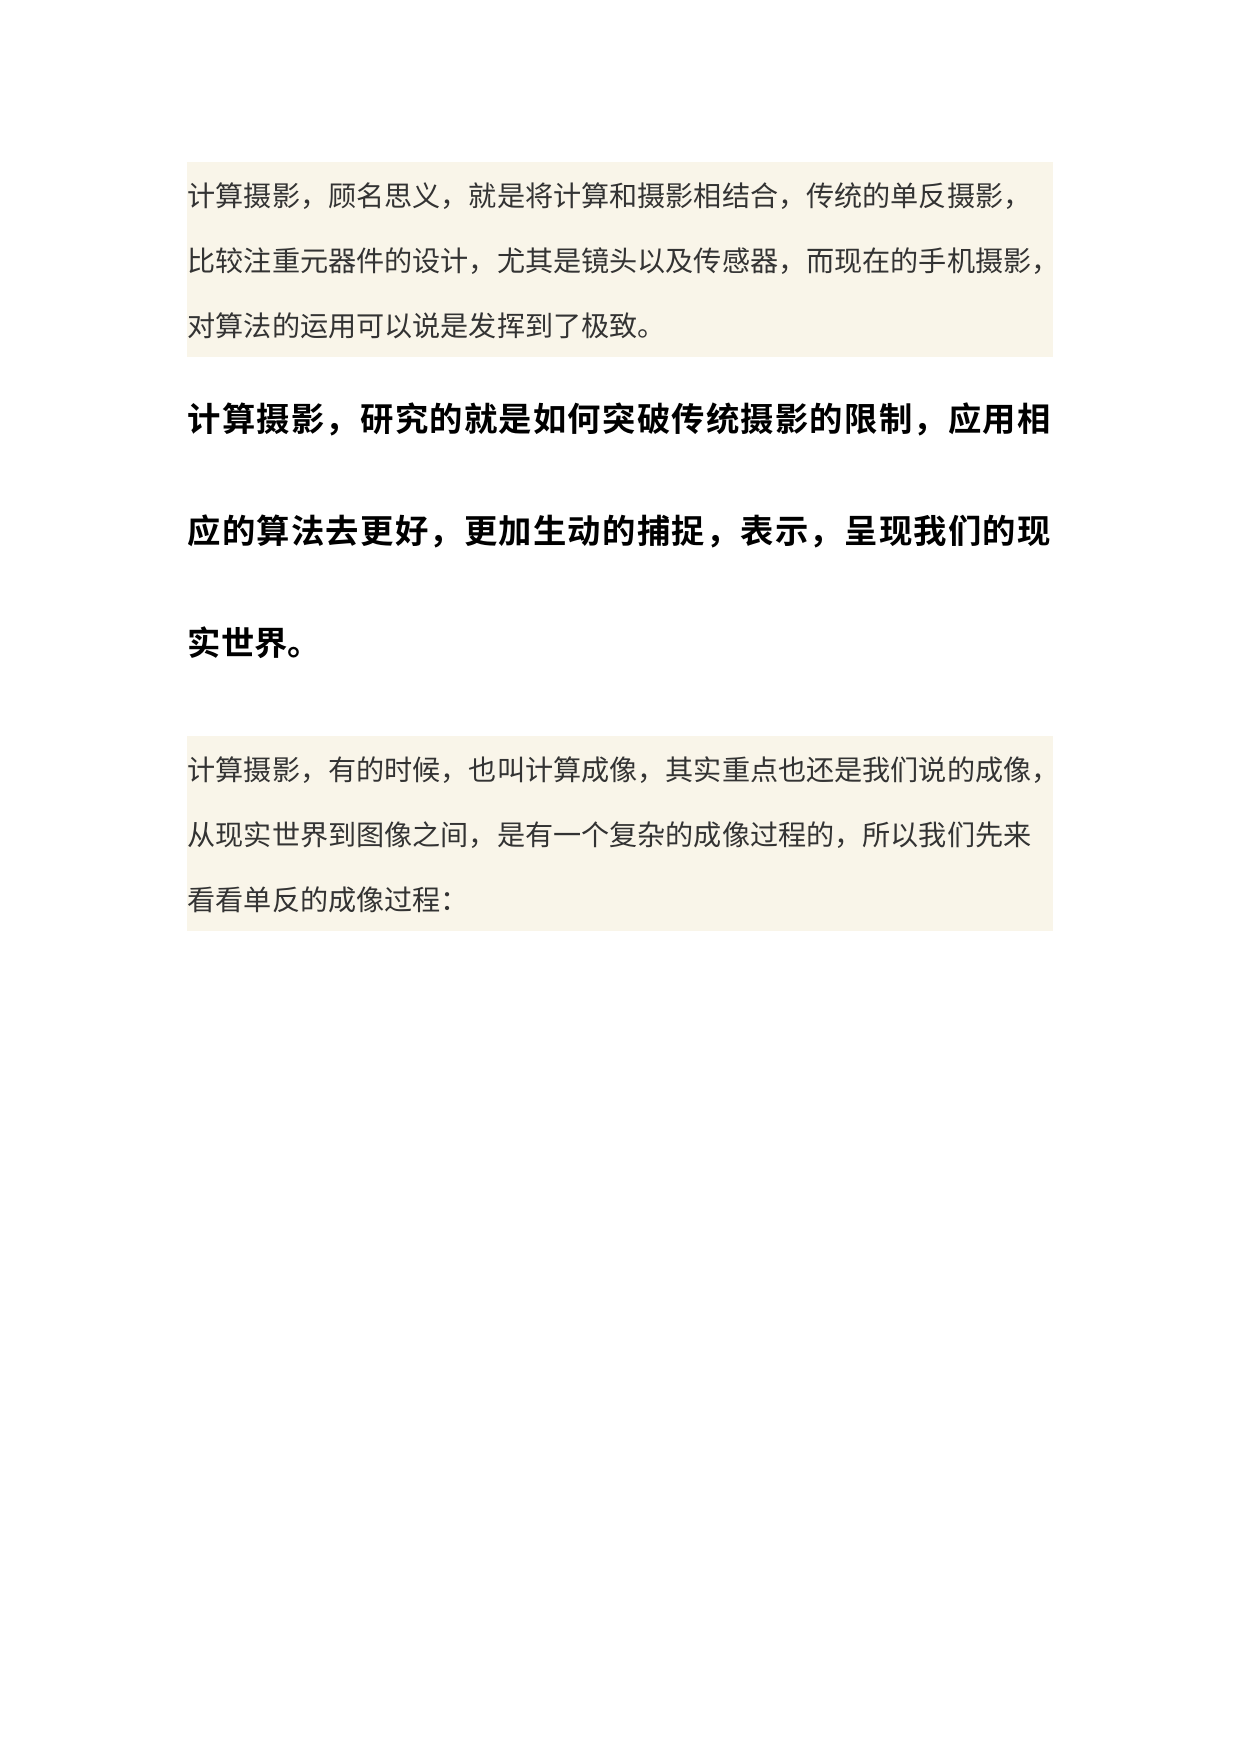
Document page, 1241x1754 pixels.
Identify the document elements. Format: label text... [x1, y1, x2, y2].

text 计算摄影，顾名思义，就是将计算和摄影相结合，传统的单反摄影，比较注重元器件的设计，尤其是镜头以及传感器，而现在的手机摄影，对算法的运用可以说是发挥到了极致。 [187, 162, 1053, 357]
text 计算摄影，有的时候，也叫计算成像，其实重点也还是我们说的成像，从现实世界到图像之间，是有一个复杂的成像过程的，所以我们先来看看单反的成像过程： [187, 736, 1053, 931]
subtitle 计算摄影，研究的就是如何突破传统摄影的限制，应用相应的算法去更好，更加生动的捕捉，表示，呈现我们的现实世界。 [187, 384, 1053, 674]
